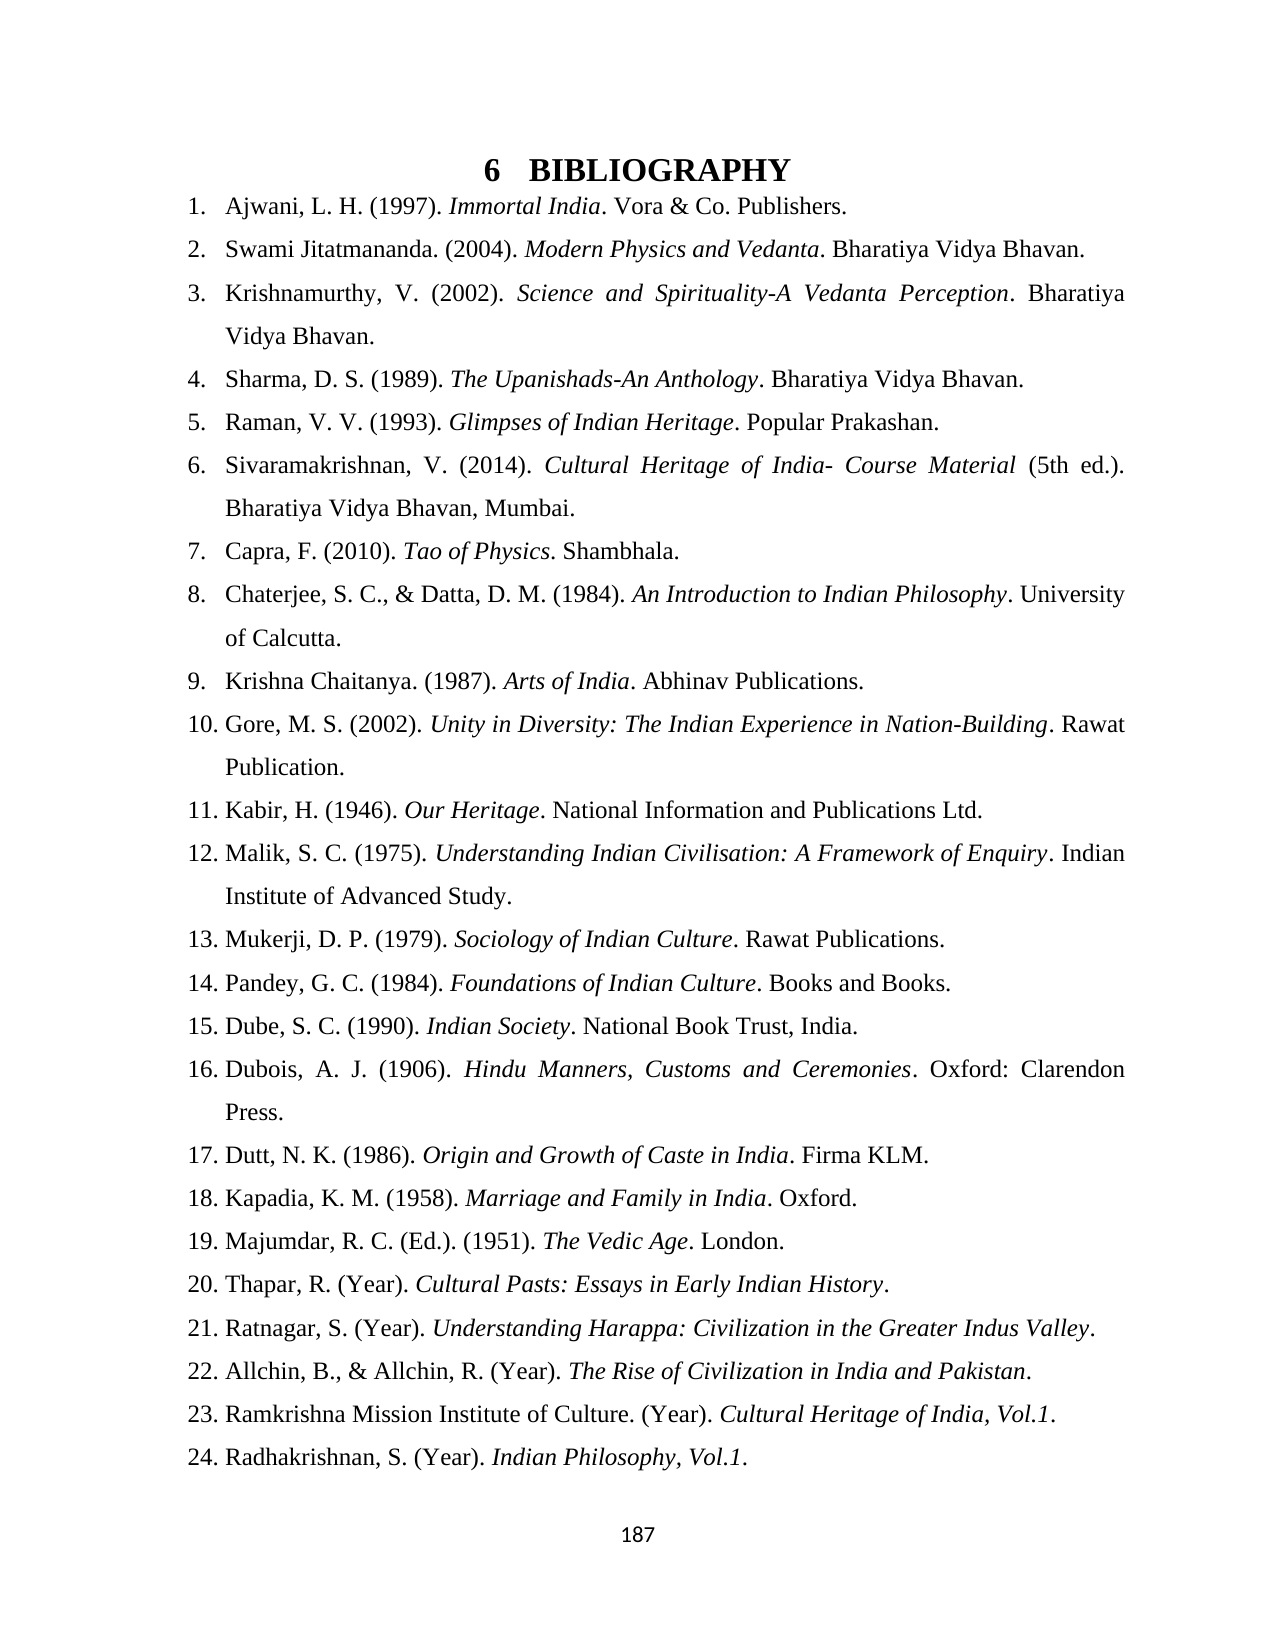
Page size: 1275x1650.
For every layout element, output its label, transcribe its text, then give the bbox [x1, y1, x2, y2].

list Ratnagar, S. (Year). Understanding Harappa: Civilization in the Greater Indus Valley. [187, 1313, 1125, 1341]
list Gore, M. S. (2002). Unity in Diversity: The Indian Experience in Nation-Building. Rawat Publication. [187, 709, 1125, 781]
list Sharma, D. S. (1989). The Upanishads-An Anthology. Bharatiya Vidya Bhavan. [187, 364, 1125, 393]
list Raman, V. V. (1993). Glimpses of Indian Heritage. Popular Prakashan. [187, 407, 1125, 436]
list Krishnamurthy, V. (2002). Science and Spirituality-A Vedanta Perception. Bharatiya Vidya Bhavan. [187, 278, 1125, 349]
list Thapar, R. (Year). Cultural Pasts: Essays in Early Indian History. [187, 1269, 1125, 1298]
list Chaterjee, S. C., & Datta, D. M. (1984). An Introduction to Indian Philosophy. University of Calcutta. [187, 579, 1125, 651]
list Sivaramakrishnan, V. (2014). Cultural Heritage of India- Course Material (5th ed.). Bharatiya Vidya Bhavan, Mumbai. [187, 450, 1125, 522]
list Kabir, H. (1946). Our Heritage. National Information and Publications Ltd. [187, 795, 1125, 824]
list Swami Jitatmananda. (2004). Modern Physics and Vedanta. Bharatiya Vidya Bhavan. [187, 234, 1125, 263]
list Kapadia, K. M. (1958). Marriage and Family in India. Oxford. [187, 1183, 1125, 1212]
list Majumdar, R. C. (Ed.). (1951). The Vedic Age. London. [187, 1226, 1125, 1255]
list Malik, S. C. (1975). Understanding Indian Civilisation: A Framework of Enquiry. Indian Institute of Advanced Study. [187, 838, 1125, 910]
list Krishna Chaitanya. (1987). Arts of India. Abhinav Publications. [187, 666, 1125, 694]
list Capra, F. (2010). Tao of Physics. Shambhala. [187, 536, 1125, 565]
list Pandey, G. C. (1984). Foundations of Indian Culture. Books and Books. [187, 968, 1125, 996]
subtitle BIBLIOGRAPHY [150, 150, 1125, 188]
list Allchin, B., & Allchin, R. (Year). The Rise of Civilization in India and Pakistan. [187, 1356, 1125, 1384]
list Ramkrishna Mission Institute of Culture. (Year). Cultural Heritage of India, Vol.1. [187, 1399, 1125, 1428]
list Radhakrishnan, S. (Year). Indian Philosophy, Vol.1. [187, 1442, 1125, 1471]
list Mukerji, D. P. (1979). Sociology of Indian Culture. Rawat Publications. [187, 924, 1125, 953]
list Dube, S. C. (1990). Indian Society. National Book Trust, India. [187, 1011, 1125, 1039]
list Dutt, N. K. (1986). Origin and Growth of Caste in India. Firma KLM. [187, 1140, 1125, 1169]
list Dubois, A. J. (1906). Hindu Manners, Customs and Ceremonies. Oxford: Clarendon Press. [187, 1054, 1125, 1126]
list Ajwani, L. H. (1997). Immortal India. Vora & Co. Publishers. [187, 191, 1125, 220]
